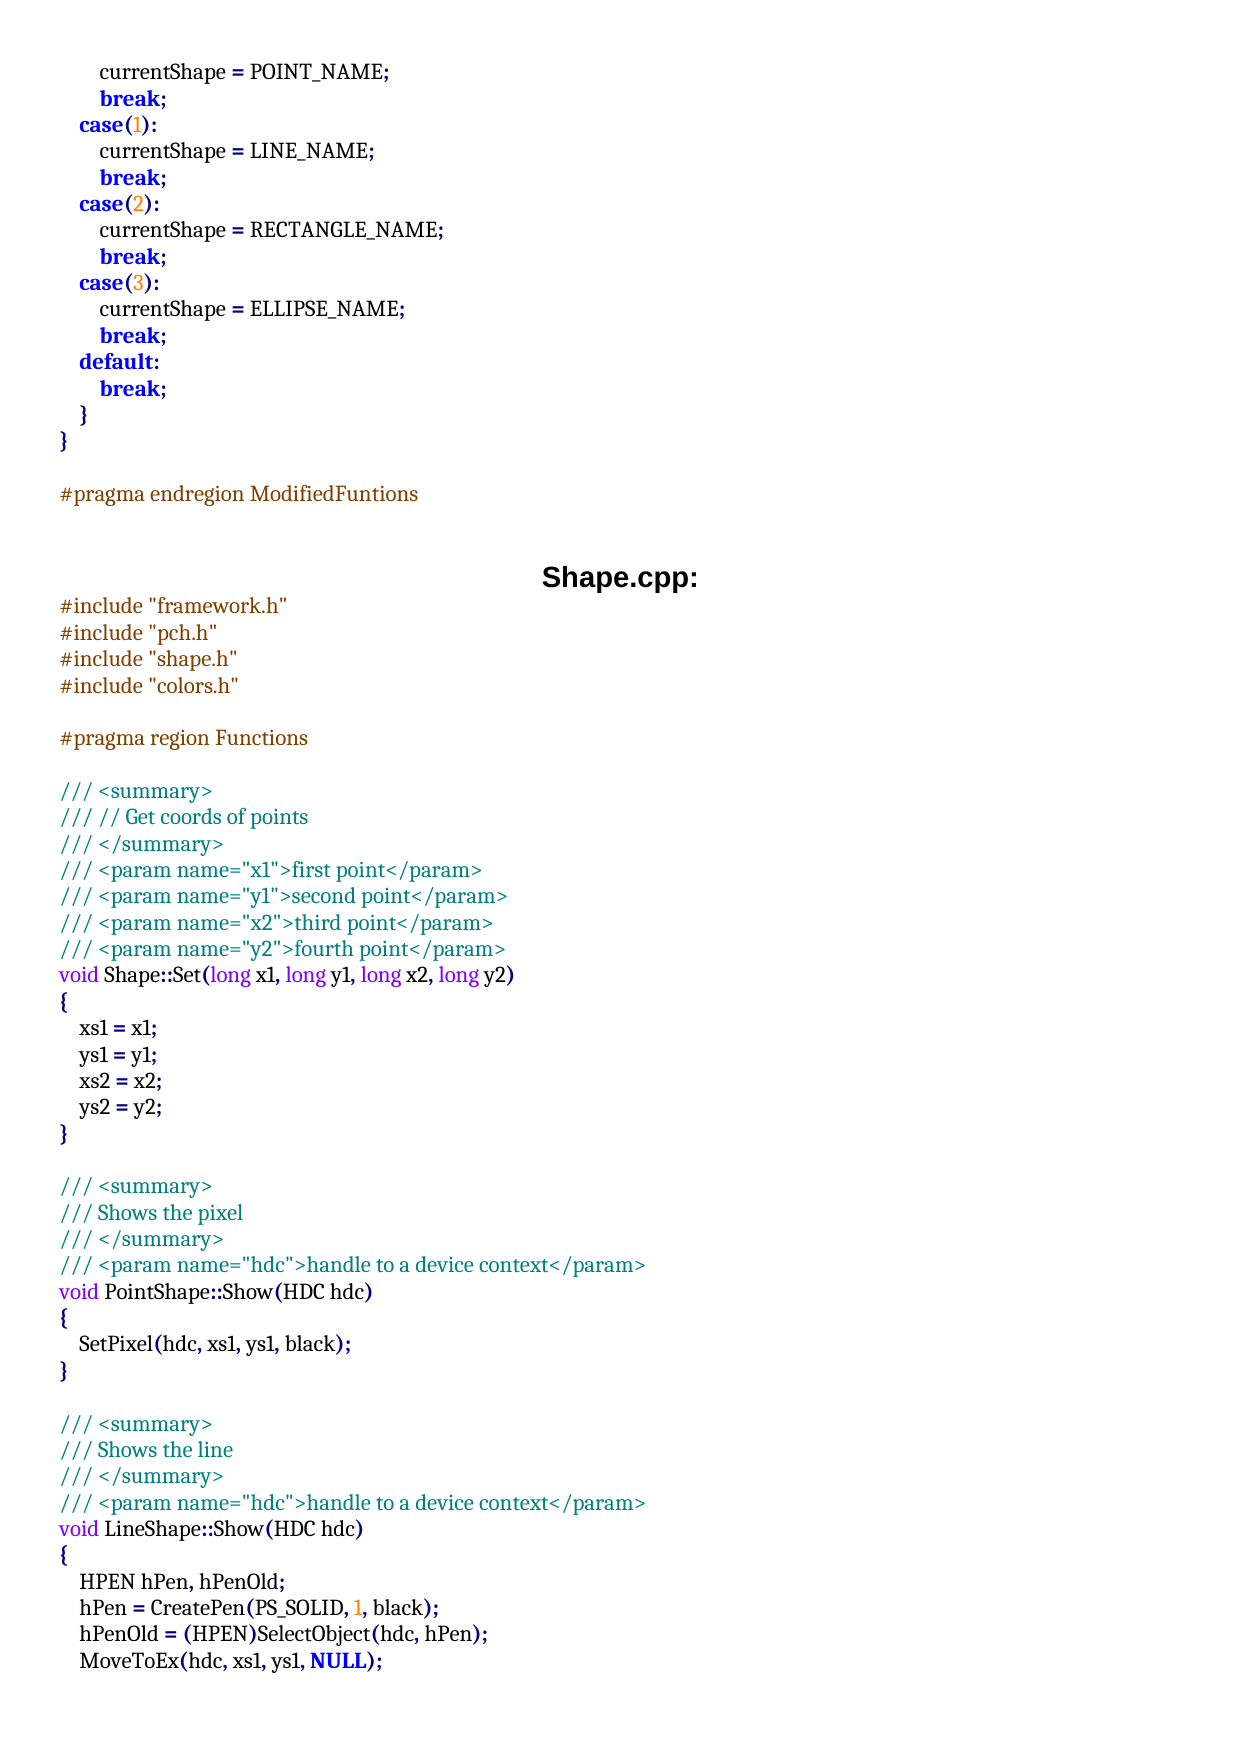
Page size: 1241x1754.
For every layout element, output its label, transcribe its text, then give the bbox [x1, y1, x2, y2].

text { [59, 1305, 1181, 1331]
text currentShape = LINE_NAME; [59, 138, 1181, 164]
text HPEN hPen, hPenOld; [59, 1568, 1181, 1595]
text { [59, 1542, 1181, 1568]
text #include "colors.h" [59, 672, 1181, 699]
text break; [59, 243, 1181, 270]
text break; [59, 164, 1181, 191]
text /// </summary> [59, 1463, 1181, 1489]
text currentShape = POINT_NAME; [59, 59, 1181, 85]
text case(2): [59, 191, 1181, 217]
text { [59, 989, 1181, 1015]
text /// // Get coords of points [59, 804, 1181, 831]
text currentShape = RECTANGLE_NAME; [59, 217, 1181, 243]
text /// <param name="hdc">handle to a device context</param> [59, 1252, 1181, 1278]
text case(3): [59, 270, 1181, 296]
text currentShape = ELLIPSE_NAME; [59, 296, 1181, 323]
text SetPixel(hdc, xs1, ys1, black); [59, 1331, 1181, 1358]
text void Shape::Set(long x1, long y1, long x2, long y2) [59, 962, 1181, 989]
text #include "framework.h" [59, 593, 1181, 620]
text /// <param name="x1">first point</param> [59, 857, 1181, 883]
text hPenOld = (HPEN)SelectObject(hdc, hPen); [59, 1621, 1181, 1647]
text #pragma endregion ModifiedFuntions [59, 481, 1181, 507]
text ys2 = y2; [59, 1094, 1181, 1120]
text } [59, 1120, 1181, 1147]
text } [59, 1358, 1181, 1384]
text /// Shows the pixel [59, 1199, 1181, 1226]
text xs1 = x1; [59, 1015, 1181, 1041]
text #include "pch.h" [59, 620, 1181, 646]
text /// <summary> [59, 1173, 1181, 1199]
text default: [59, 349, 1181, 375]
text } [59, 402, 1181, 428]
text /// Shows the line [59, 1437, 1181, 1463]
text hPen = CreatePen(PS_SOLID, 1, black); [59, 1595, 1181, 1621]
text break; [59, 375, 1181, 402]
text #include "shape.h" [59, 646, 1181, 672]
text void LineShape::Show(HDC hdc) [59, 1516, 1181, 1542]
text /// <param name="y2">fourth point</param> [59, 936, 1181, 962]
text /// <summary> [59, 778, 1181, 804]
text /// </summary> [59, 831, 1181, 857]
text case(1): [59, 112, 1181, 138]
text /// <param name="x2">third point</param> [59, 909, 1181, 936]
text MoveToEx(hdc, xs1, ys1, NULL); [59, 1647, 1181, 1674]
text Shape.cpp: [59, 560, 1181, 593]
text /// <param name="y1">second point</param> [59, 883, 1181, 909]
text break; [59, 323, 1181, 349]
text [59, 1489, 1181, 1516]
text xs2 = x2; [59, 1068, 1181, 1094]
text void PointShape::Show(HDC hdc) [59, 1278, 1181, 1305]
text /// </summary> [59, 1226, 1181, 1252]
text break; [59, 85, 1181, 112]
text /// <summary> [59, 1410, 1181, 1437]
text #pragma region Functions [59, 725, 1181, 751]
text ys1 = y1; [59, 1041, 1181, 1068]
text } [59, 428, 1181, 454]
